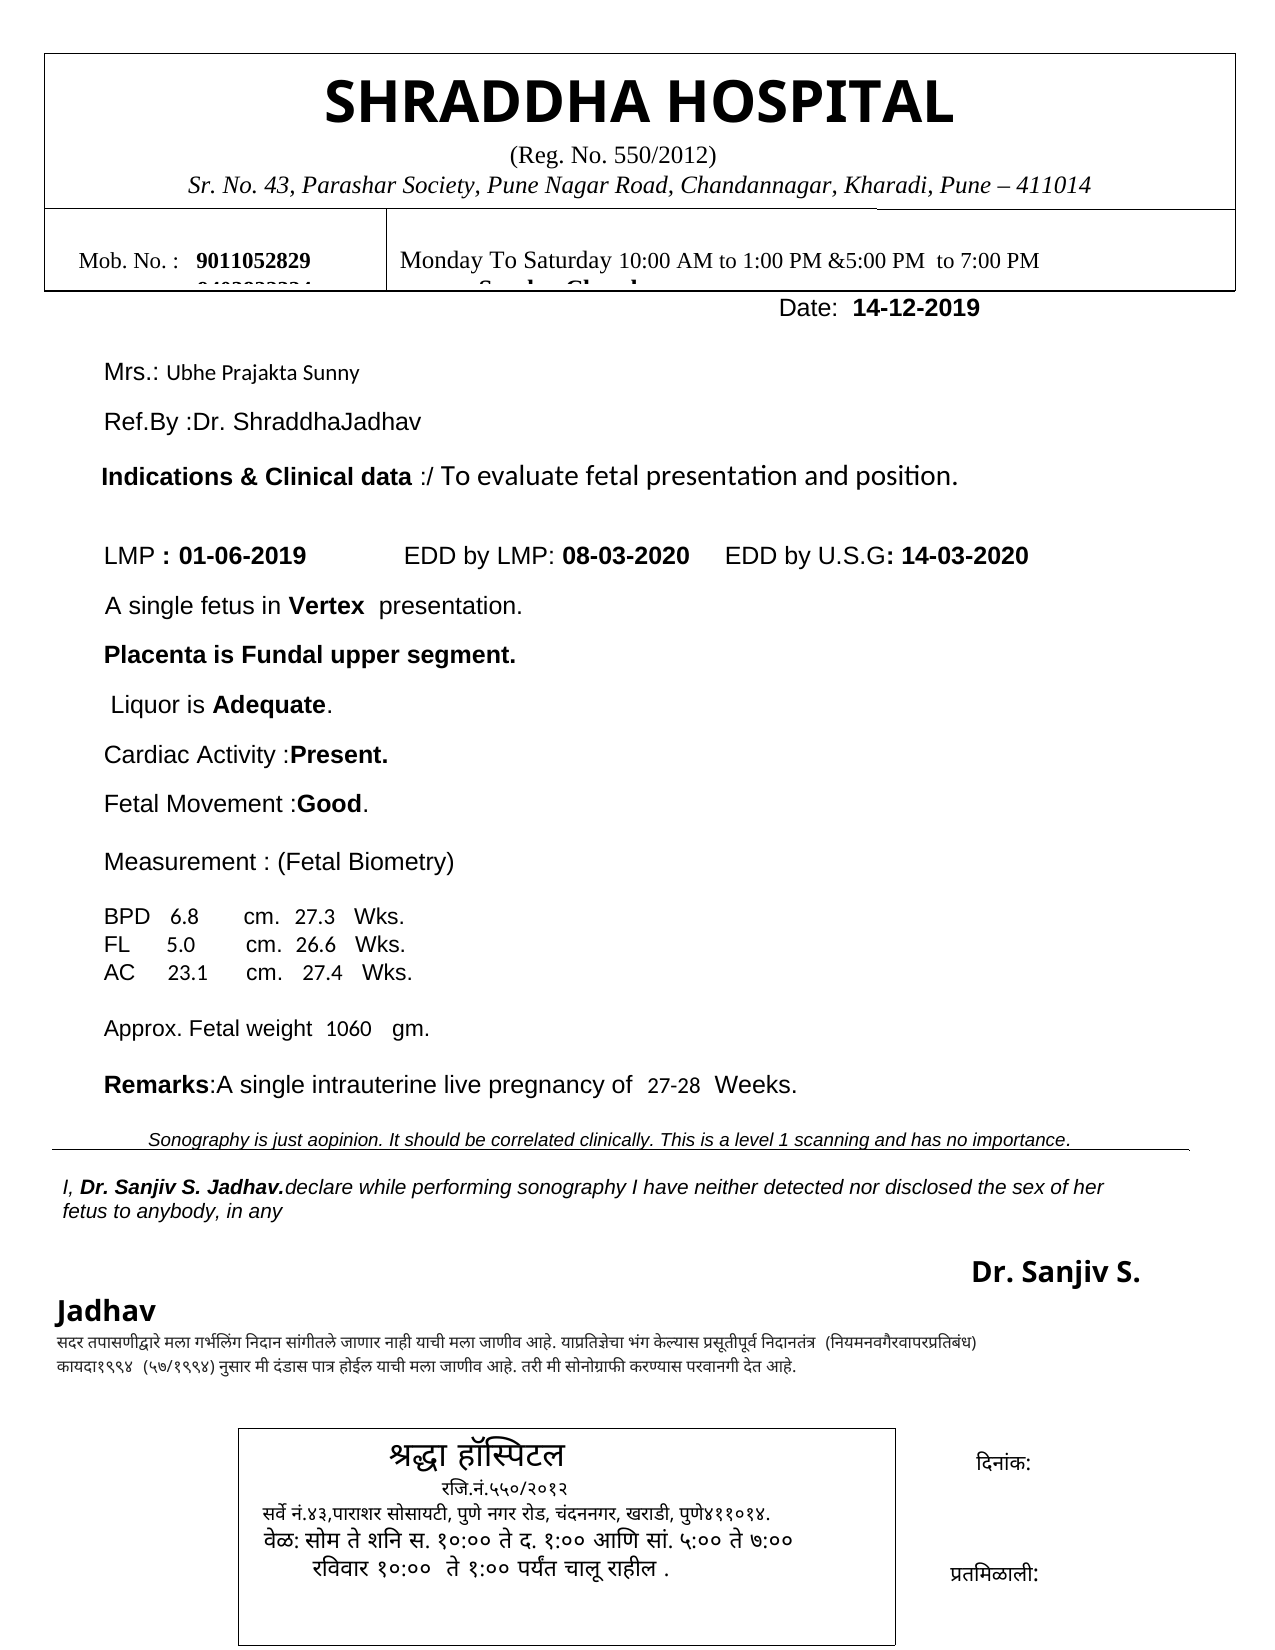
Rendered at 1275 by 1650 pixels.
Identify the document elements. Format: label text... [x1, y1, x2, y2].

text Liquor is . [10, 690, 1228, 719]
text fetus to anybody, in any [57, 1199, 1228, 1223]
text प्रतमिळाली: [896, 1557, 1228, 1588]
text Mrs.: [10, 357, 1228, 386]
text दिनांक: [896, 1448, 1228, 1476]
text Remarks:A single intrauterine live pregnancy of Weeks. [28, 1070, 1228, 1099]
text Placenta is upper segment. [10, 640, 1228, 669]
text Measurement : (Fetal Biometry) [10, 847, 1228, 875]
text LMP : EDD by LMP: EDD by U.S.G: [28, 541, 1228, 570]
text AC cm. Wks. [28, 958, 1228, 986]
text I, Dr. Sanjiv S. Jadhav.declare while performing sonography I have neither detected nor disclosed the sex of her [57, 1175, 1228, 1199]
text A single fetus in presentation. [28, 591, 1228, 619]
text Sonography is just aopinion. It should be correlated clinically. This is a level 1 scanning and has no importance. [28, 1127, 1228, 1151]
text Fetal Movement :. [10, 789, 1228, 818]
text Indications & Clinical data :/ To evaluate fetal presentation and position. [0, 457, 1228, 492]
text Approx. Fetal weight gm. [28, 1014, 1228, 1042]
text Dr. Sanjiv S. Jadhav [57, 1251, 1228, 1330]
text कायदा१९९४ (५७/१९९४) नुसार मी दंडास पात्र होईल याची मला जाणीव आहे. तरी मी सोनोग्राफी करण्यास परवानगी देत आहे. [57, 1355, 1228, 1419]
text Date: [703, 293, 1228, 322]
text FL cm. Wks. [28, 930, 1228, 958]
text BPD cm. Wks. [10, 902, 1228, 930]
text Cardiac Activity :. [10, 739, 1228, 768]
text Ref.By :Dr. ShraddhaJadhav [10, 407, 1228, 436]
text सदर तपासणीद्वारे मला गर्भलिंग निदान सांगीतले जाणार नाही याची मला जाणीव आहे. याप्रतिज्ञेचा भंग केल्यास प्रसूतीपूर्व निदानतंत्र (नियमनवगैरवापरप्रतिबंध) [57, 1330, 1228, 1355]
